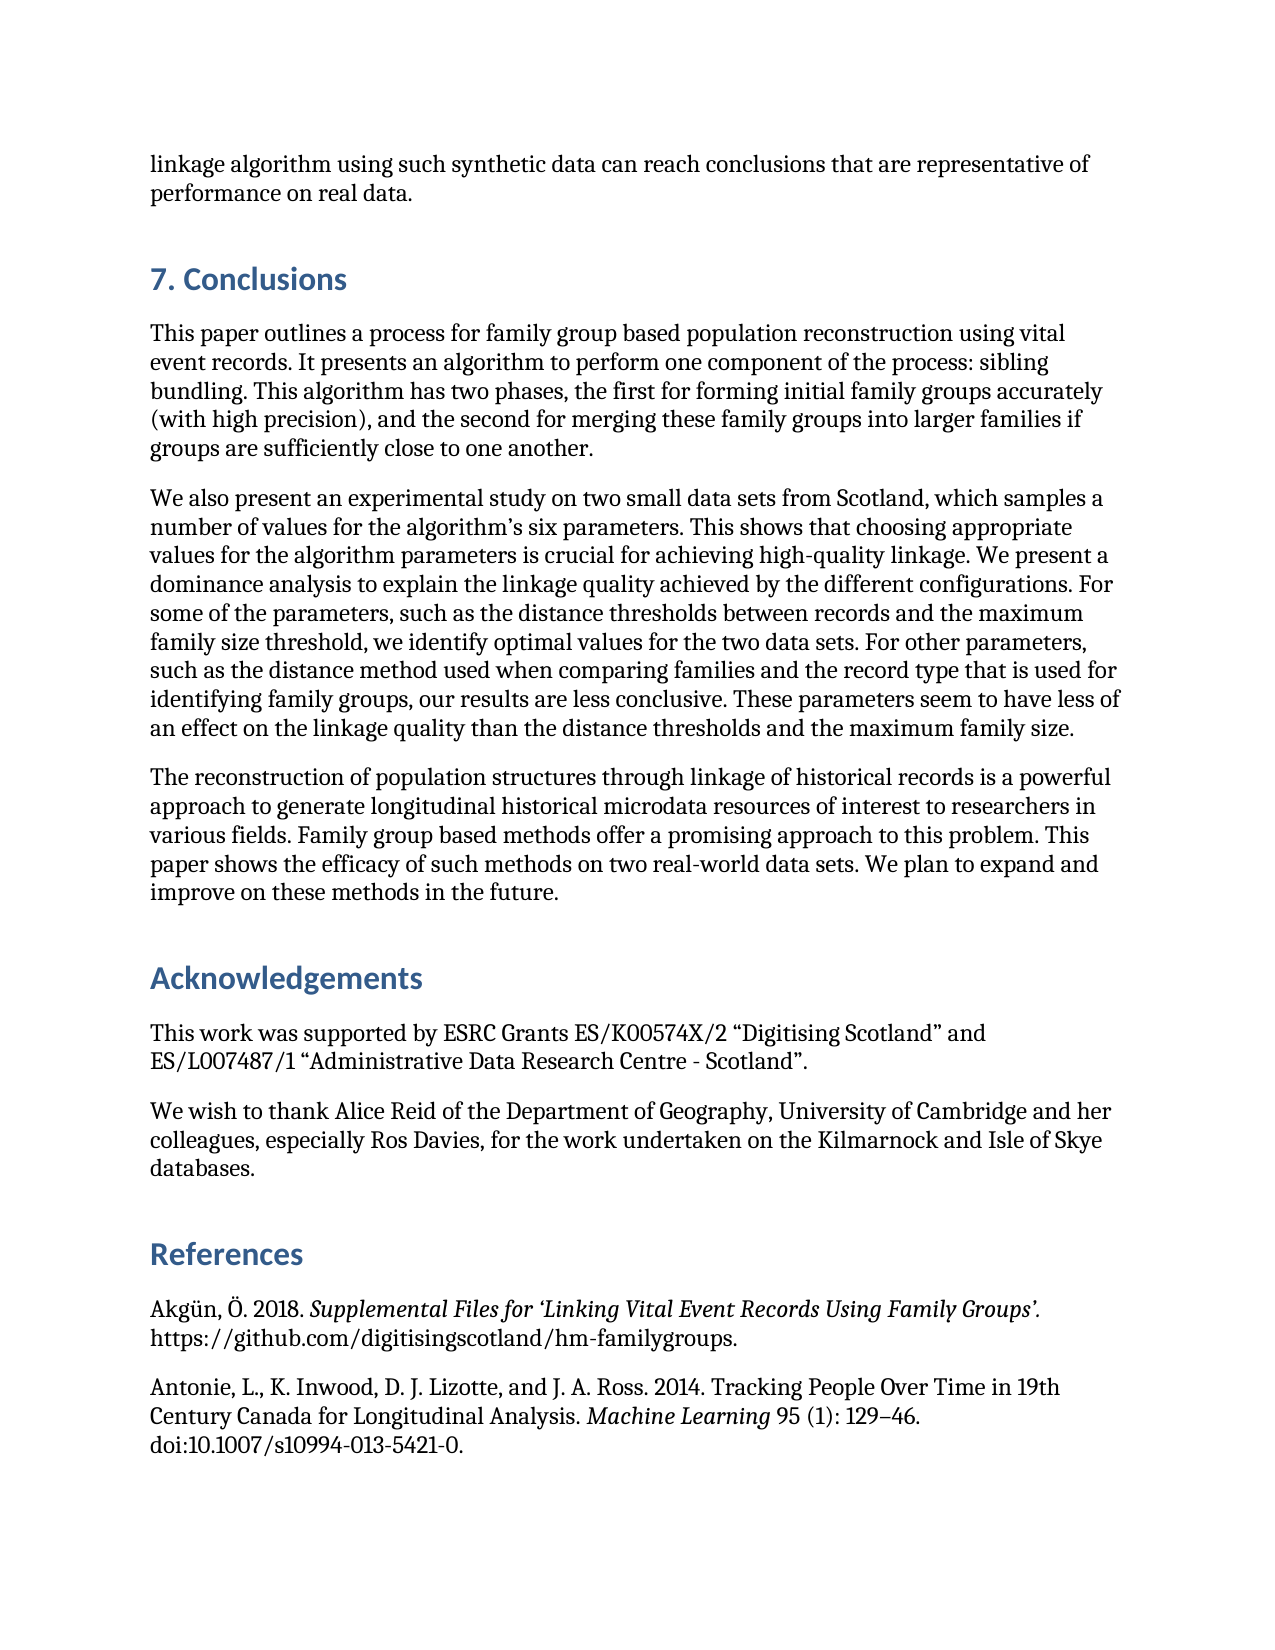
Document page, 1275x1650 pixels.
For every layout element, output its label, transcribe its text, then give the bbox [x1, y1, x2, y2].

text This work was supported by ESRC Grants ES/K00574X/2 “Digitising Scotland” and ES/L007487/1 “Administrative Data Research Centre - Scotland”. [150, 1018, 1125, 1076]
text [150, 150, 1125, 207]
subtitle References [150, 1233, 1125, 1274]
text This paper outlines a process for family group based population reconstruction using vital event records. It presents an algorithm to perform one component of the process: sibling bundling. This algorithm has two phases, the first for forming initial family groups accurately (with high precision), and the second for merging these family groups into larger families if groups are sufficiently close to one another. [150, 319, 1125, 463]
subtitle Acknowledgements [150, 957, 1125, 998]
text We wish to thank Alice Reid of the Department of Geography, University of Cambridge and her colleagues, especially Ros Davies, for the work undertaken on the Kilmarnock and Isle of Skye databases. [150, 1097, 1125, 1183]
text Akgün, Ö. 2018. Supplemental Files for ‘Linking Vital Event Records Using Family Groups’. https://github.com/digitisingscotland/hm-familygroups. [150, 1295, 1125, 1352]
text Antonie, L., K. Inwood, D. J. Lizotte, and J. A. Ross. 2014. Tracking People Over Time in 19th Century Canada for Longitudinal Analysis. Machine Learning 95 (1): 129–46. doi:10.1007/s10994-013-5421-0. [150, 1373, 1125, 1459]
text We also present an experimental study on two small data sets from Scotland, which samples a number of values for the algorithm’s six parameters. This shows that choosing appropriate values for the algorithm parameters is crucial for achieving high-quality linkage. We present a dominance analysis to explain the linkage quality achieved by the different configurations. For some of the parameters, such as the distance thresholds between records and the maximum family size threshold, we identify optimal values for the two data sets. For other parameters, such as the distance method used when comparing families and the record type that is used for identifying family groups, our results are less conclusive. These parameters seem to have less of an effect on the linkage quality than the distance thresholds and the maximum family size. [150, 484, 1125, 742]
subtitle 7. Conclusions [150, 257, 1125, 298]
text The reconstruction of population structures through linkage of historical records is a powerful approach to generate longitudinal historical microdata resources of interest to researchers in various fields. Family group based methods offer a promising approach to this problem. This paper shows the efficacy of such methods on two real-world data sets. We plan to expand and improve on these methods in the future. [150, 763, 1125, 907]
